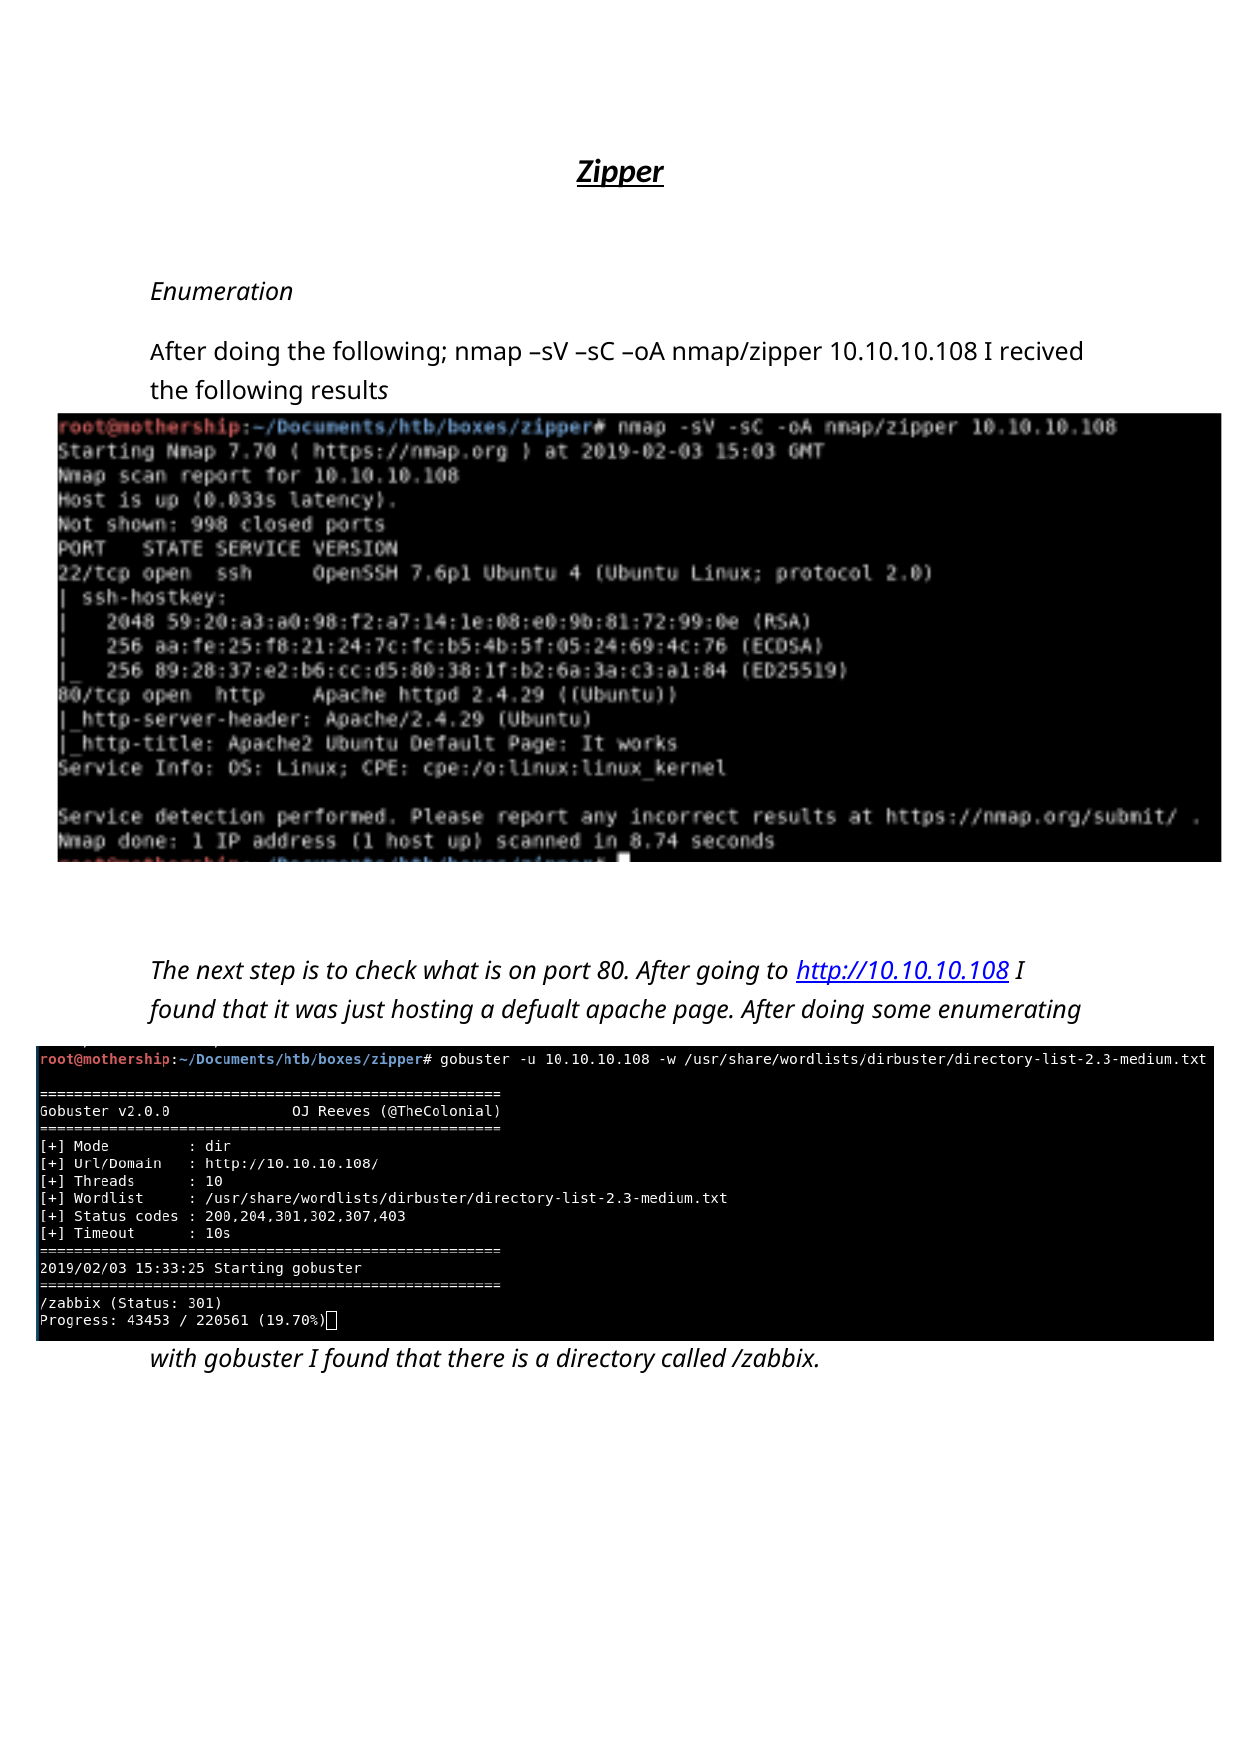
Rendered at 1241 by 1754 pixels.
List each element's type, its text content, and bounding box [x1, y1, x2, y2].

picture [36, 1046, 1214, 1341]
text Enumeration [150, 273, 1090, 307]
text The next step is to check what is on port 80. After going to http://10.10.10.108 I found that it was just hosting a defualt apache page. After doing some enumerating with gobuster I found that there is a directory called /zabbix. [150, 952, 1090, 1046]
text Zipper [150, 150, 1090, 191]
picture [57, 413, 1222, 862]
text The next step is to check what is on port 80. After going to http://10.10.10.108 I found that it was just hosting a defualt apache page. After doing some enumerating with gobuster I found that there is a directory called /zabbix. [150, 1341, 1090, 1374]
text After doing the following; nmap –sV –sC –oA nmap/zipper 10.10.10.108 I recived the following results [150, 333, 1090, 407]
